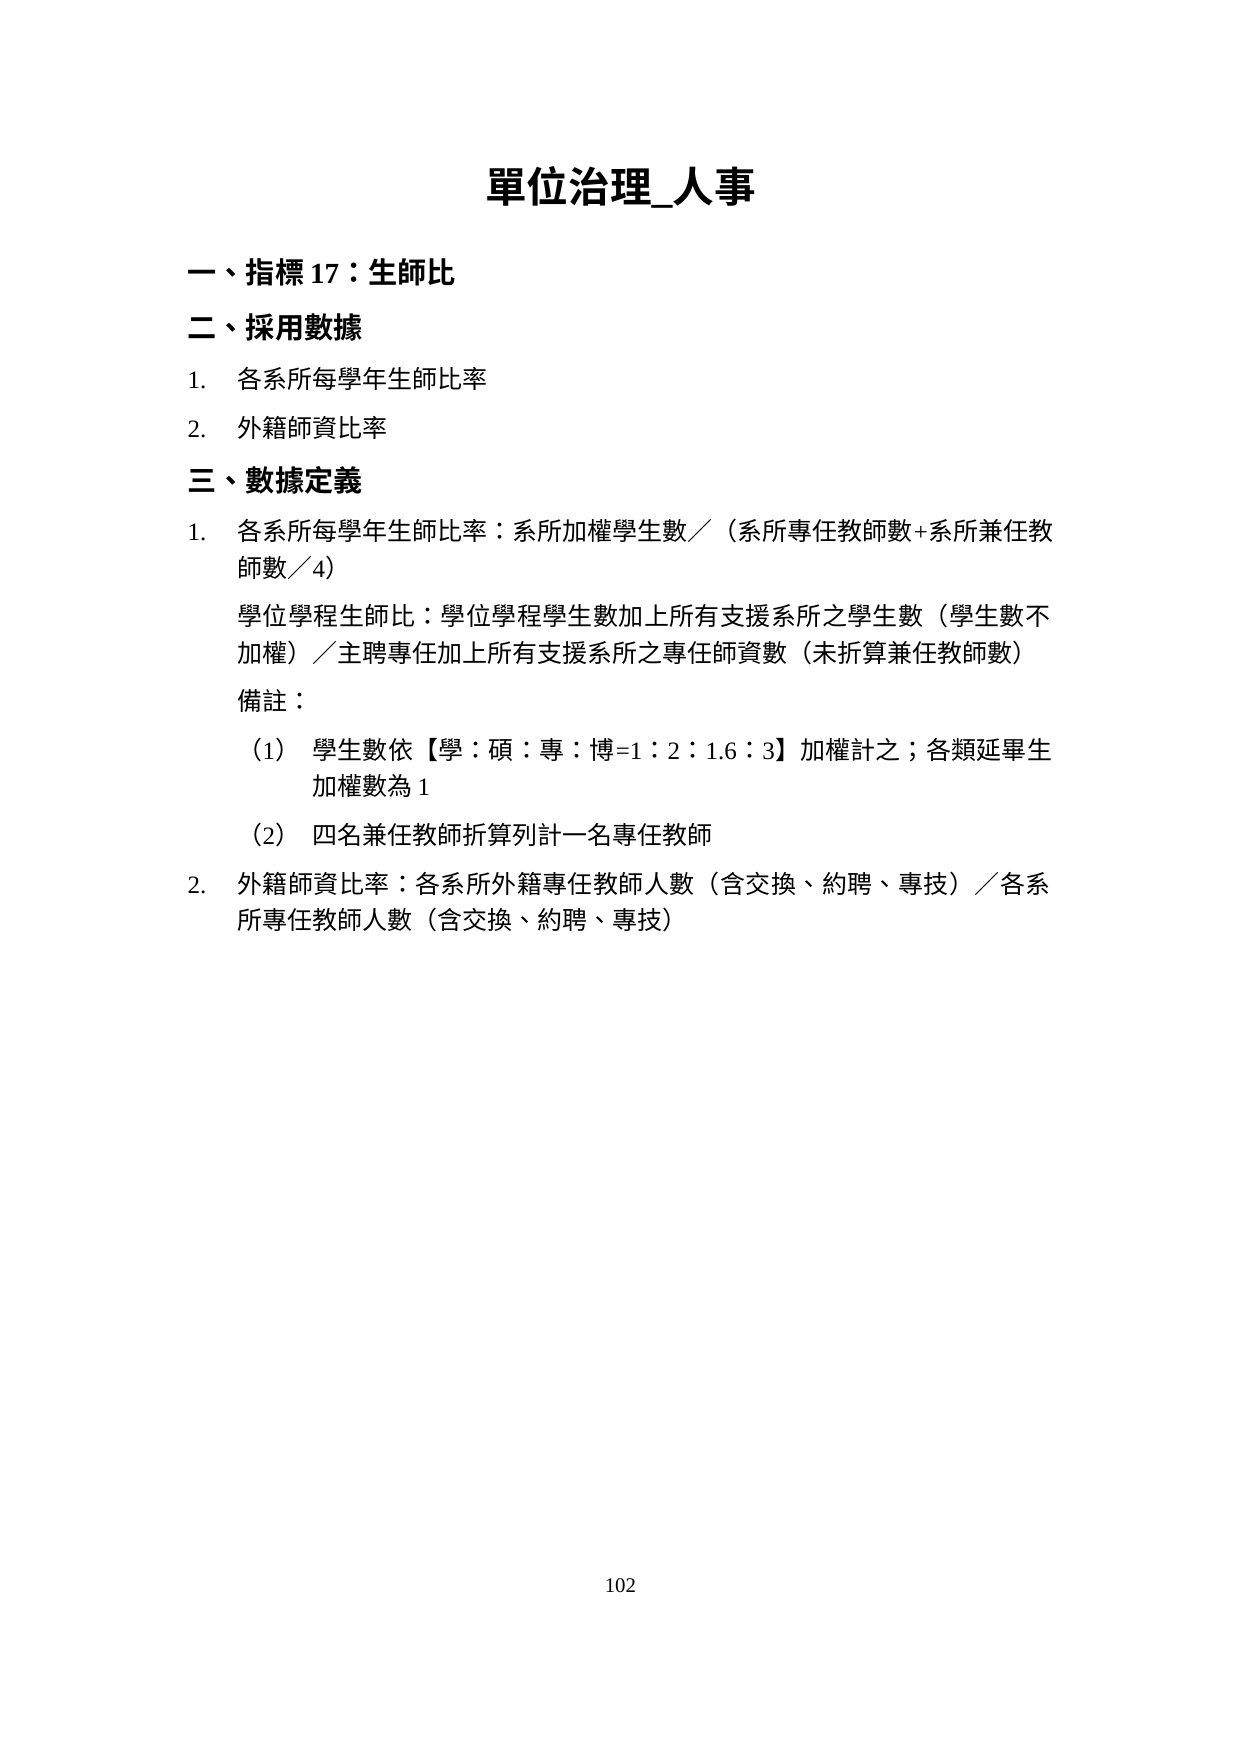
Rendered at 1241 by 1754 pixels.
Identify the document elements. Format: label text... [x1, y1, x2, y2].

subtitle 三、數據定義 [187, 457, 1053, 499]
text 學位學程生師比：學位學程學生數加上所有支援系所之學生數（學生數不加權）／主聘專任加上所有支援系所之專任師資數（未折算兼任教師數） [237, 597, 1053, 669]
list 各系所每學年生師比率 [187, 359, 1053, 396]
subtitle 一、指標17：生師比 [187, 250, 1053, 292]
text 備註： [237, 682, 1053, 718]
list 學生數依【學：碩：專：博=1：2：1.6：3】加權計之；各類延畢生加權數為1 [237, 731, 1053, 803]
list 各系所每學年生師比率：系所加權學生數／（系所專任教師數+系所兼任教師數／4） [187, 512, 1053, 584]
subtitle 二、採用數據 [187, 305, 1053, 347]
list 外籍師資比率 [187, 408, 1053, 444]
list 外籍師資比率：各系所外籍專任教師人數（含交換、約聘、專技）／各系所專任教師人數（含交換、約聘、專技） [187, 864, 1053, 937]
subtitle 單位治理_人事 [187, 162, 1053, 212]
list 四名兼任教師折算列計一名專任教師 [237, 816, 1053, 852]
